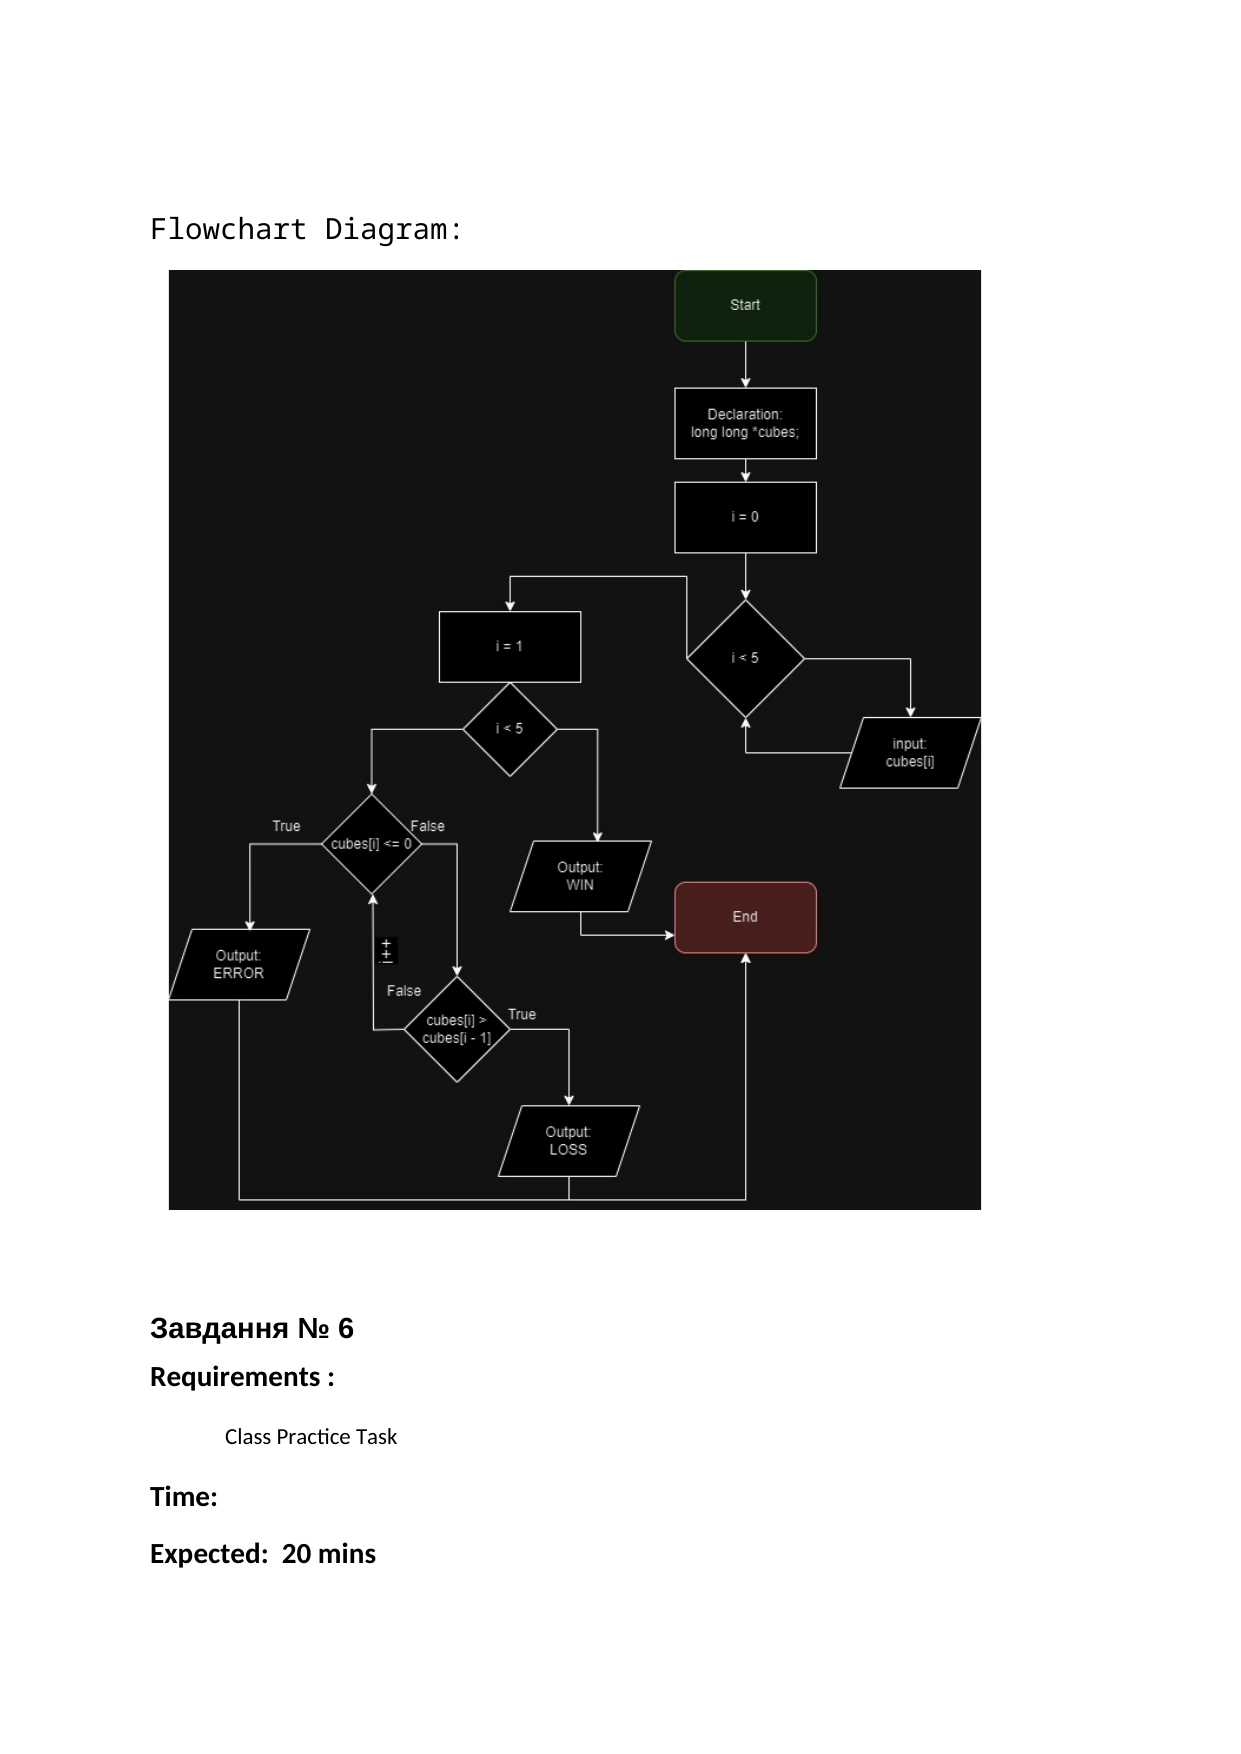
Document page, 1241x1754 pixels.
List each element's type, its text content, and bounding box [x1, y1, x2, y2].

subtitle Завдання № 6 [150, 1311, 1090, 1344]
text Flowchart Diagram: [150, 208, 1090, 248]
text Expected: 20 mins [150, 1536, 1090, 1571]
text Requirements : [150, 1358, 1090, 1394]
text Time: [150, 1478, 1090, 1513]
list Class Practice Task [225, 1422, 1090, 1450]
